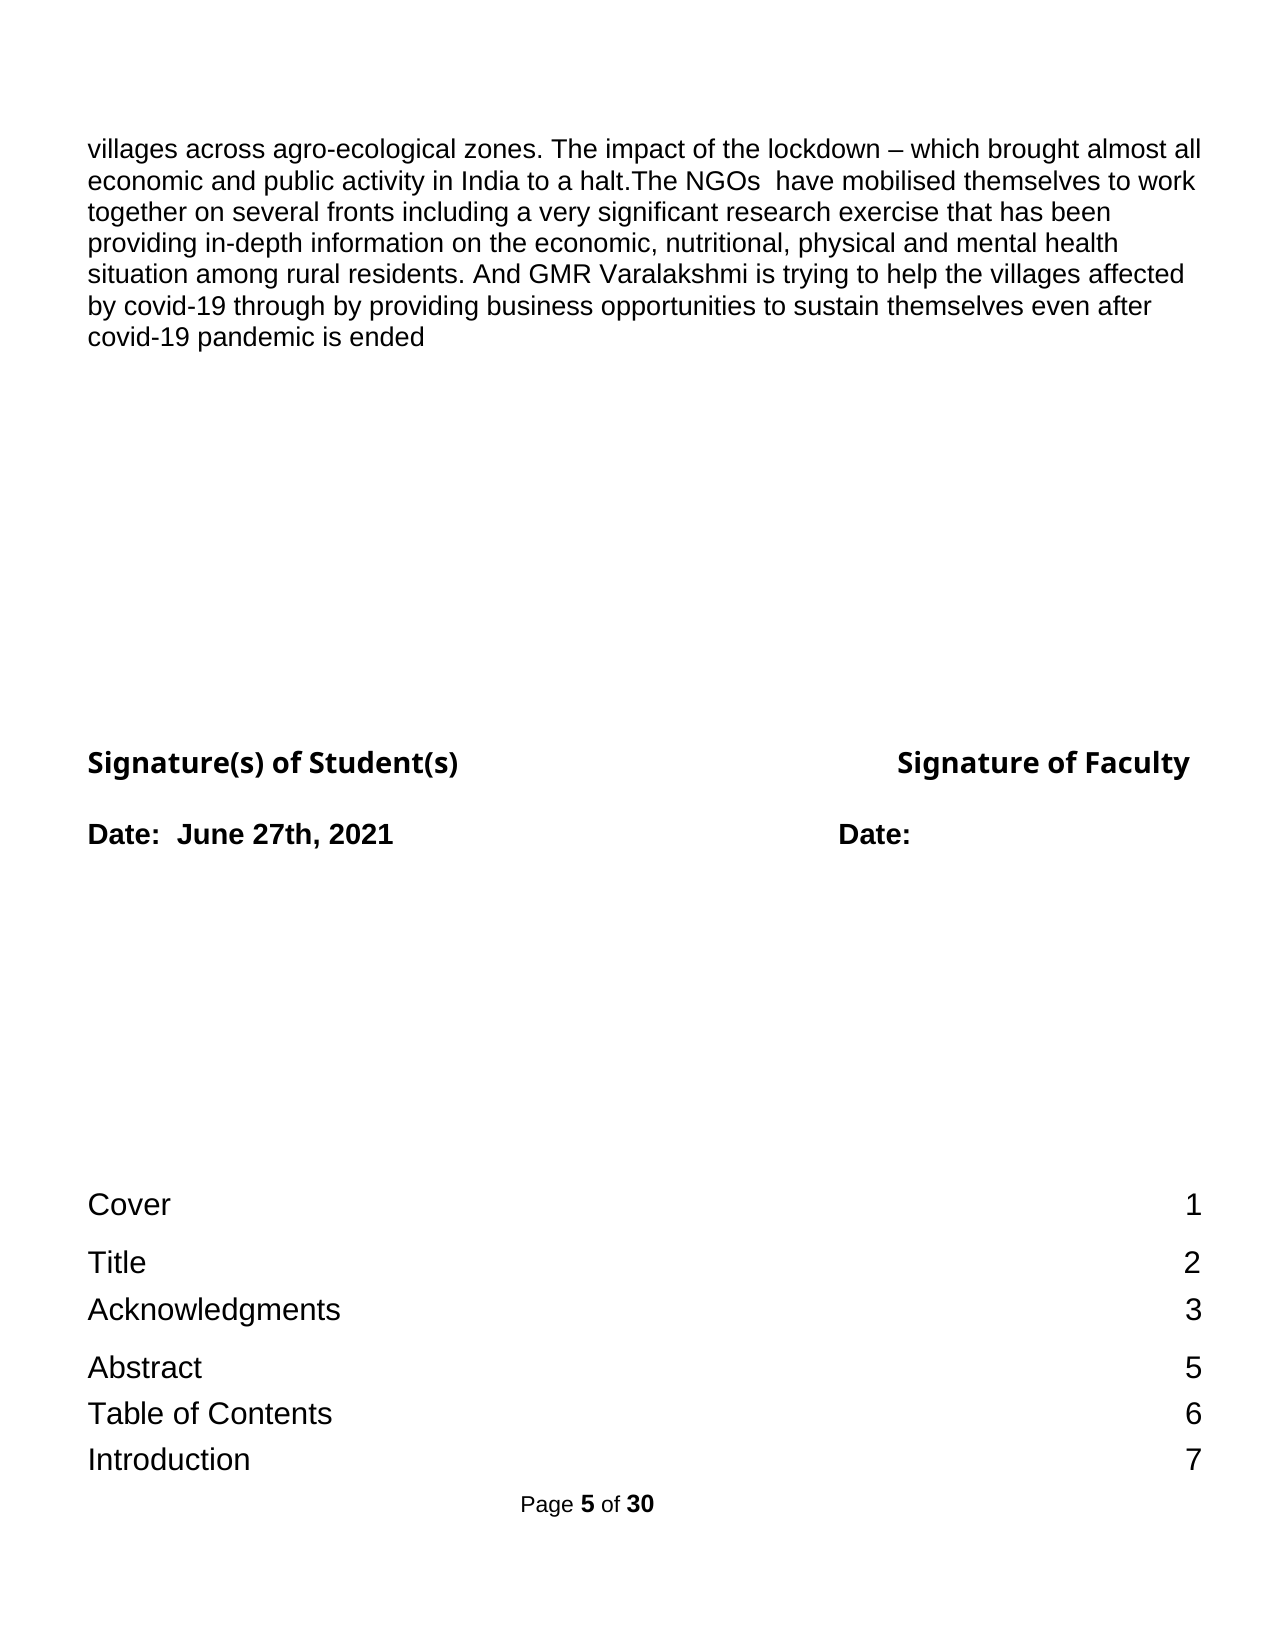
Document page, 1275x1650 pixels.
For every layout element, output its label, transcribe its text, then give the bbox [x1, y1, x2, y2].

text Date: June 27th, 2021 Date: [87, 817, 1208, 851]
subtitle Signature(s) of Student(s) Signature of Faculty [87, 742, 1208, 782]
